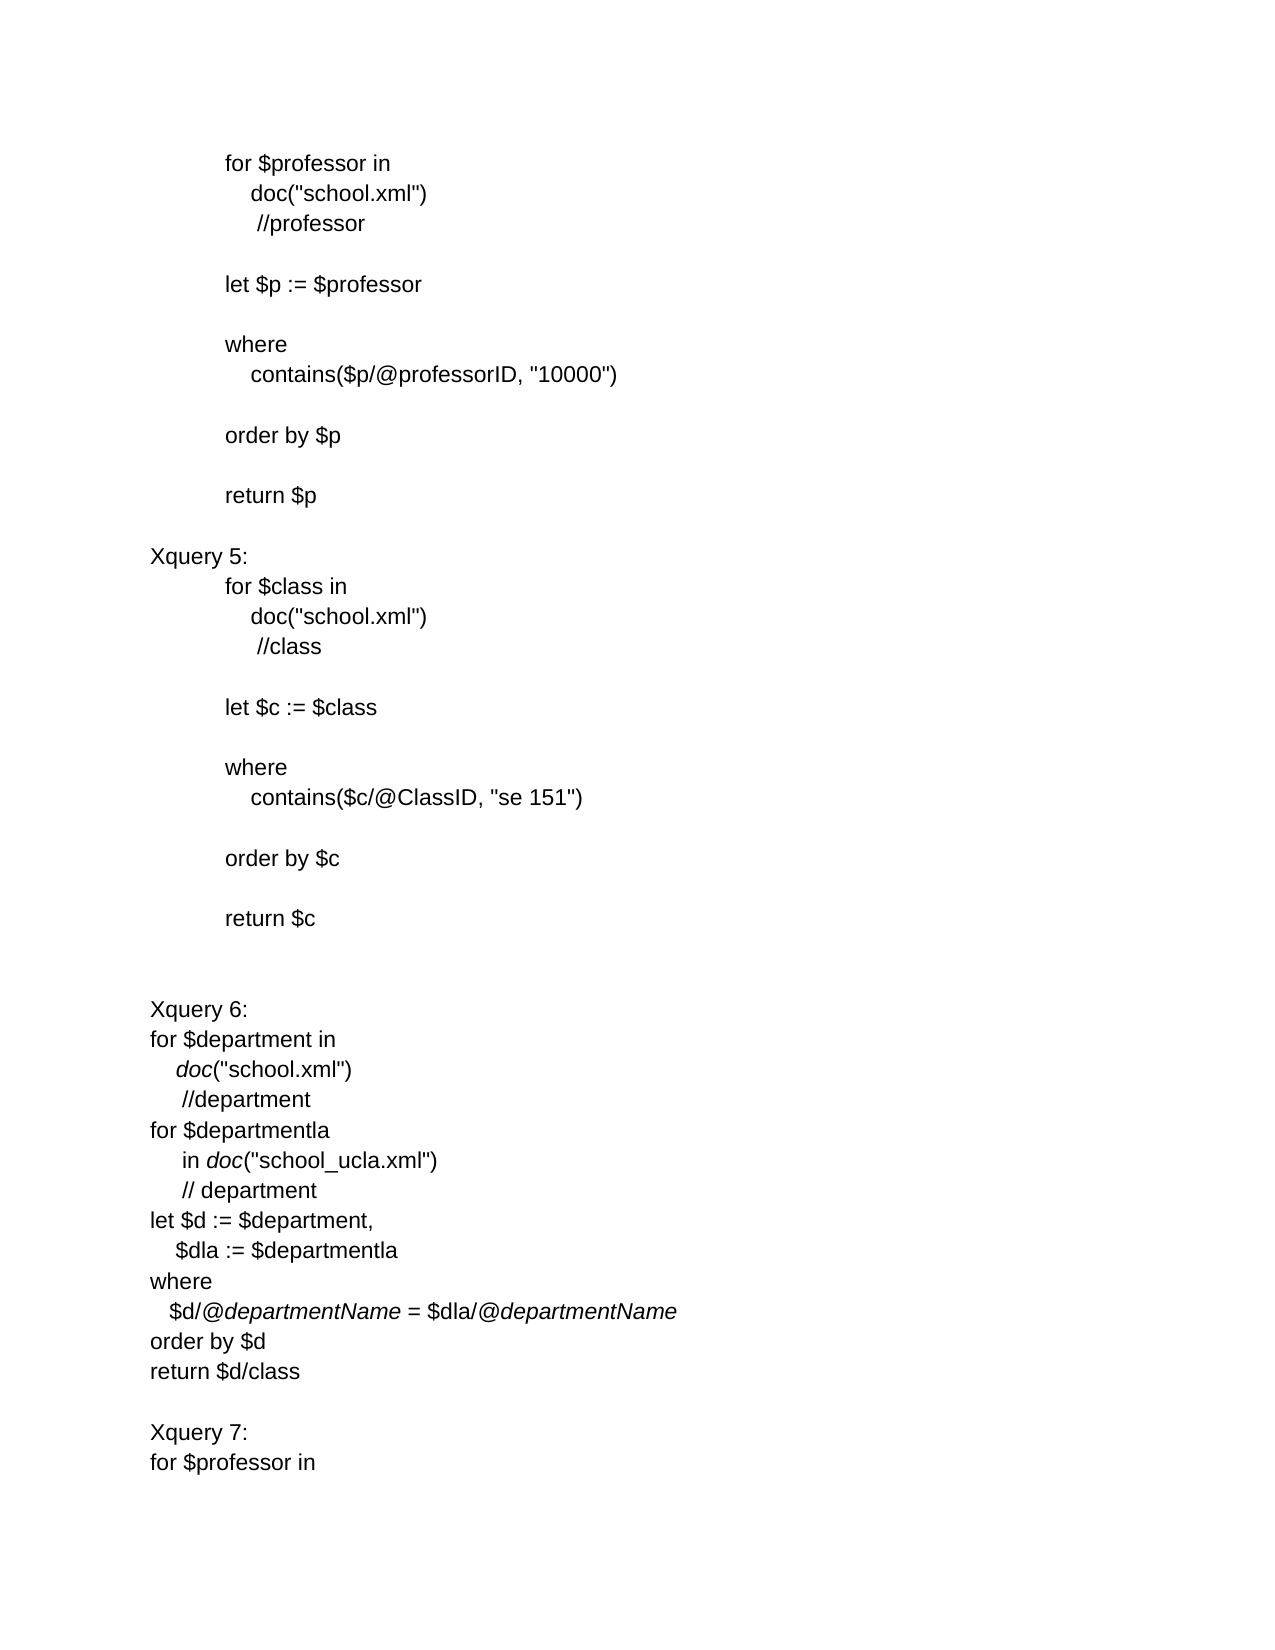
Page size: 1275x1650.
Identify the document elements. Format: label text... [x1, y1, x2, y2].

text doc("school.xml") [225, 180, 1125, 207]
text let $c := $class [225, 694, 1125, 720]
text let $d := $department, [150, 1207, 1125, 1234]
text let $p := $professor [225, 271, 1125, 297]
text in doc("school_ucla.xml") [150, 1147, 1125, 1173]
text return $p [225, 482, 1125, 509]
text for $class in [225, 573, 1125, 599]
text Xquery 5: [150, 543, 1125, 569]
text contains($p/@professorID, "10000") [225, 361, 1125, 388]
text where [225, 754, 1125, 781]
text for $professor in [150, 1449, 1125, 1475]
text order by $p [225, 422, 1125, 448]
text for $professor in [225, 150, 1125, 176]
text Xquery 7: [150, 1419, 1125, 1445]
text doc("school.xml") [150, 1056, 1125, 1083]
text for $departmentla [150, 1117, 1125, 1143]
text for $department in [150, 1026, 1125, 1052]
text Xquery 6: [150, 996, 1125, 1022]
text return $d/class [150, 1358, 1125, 1385]
text order by $d [150, 1328, 1125, 1354]
text $dla := $departmentla [150, 1237, 1125, 1264]
text where [225, 331, 1125, 358]
text //department [150, 1086, 1125, 1113]
text contains($c/@ClassID, "se 151") [225, 784, 1125, 811]
text // department [150, 1177, 1125, 1203]
text //class [225, 633, 1125, 660]
text //professor [225, 210, 1125, 237]
text doc("school.xml") [225, 603, 1125, 629]
text return $c [225, 905, 1125, 932]
text where [150, 1268, 1125, 1294]
text $d/@departmentName = $dla/@departmentName [150, 1298, 1125, 1324]
text order by $c [225, 845, 1125, 871]
